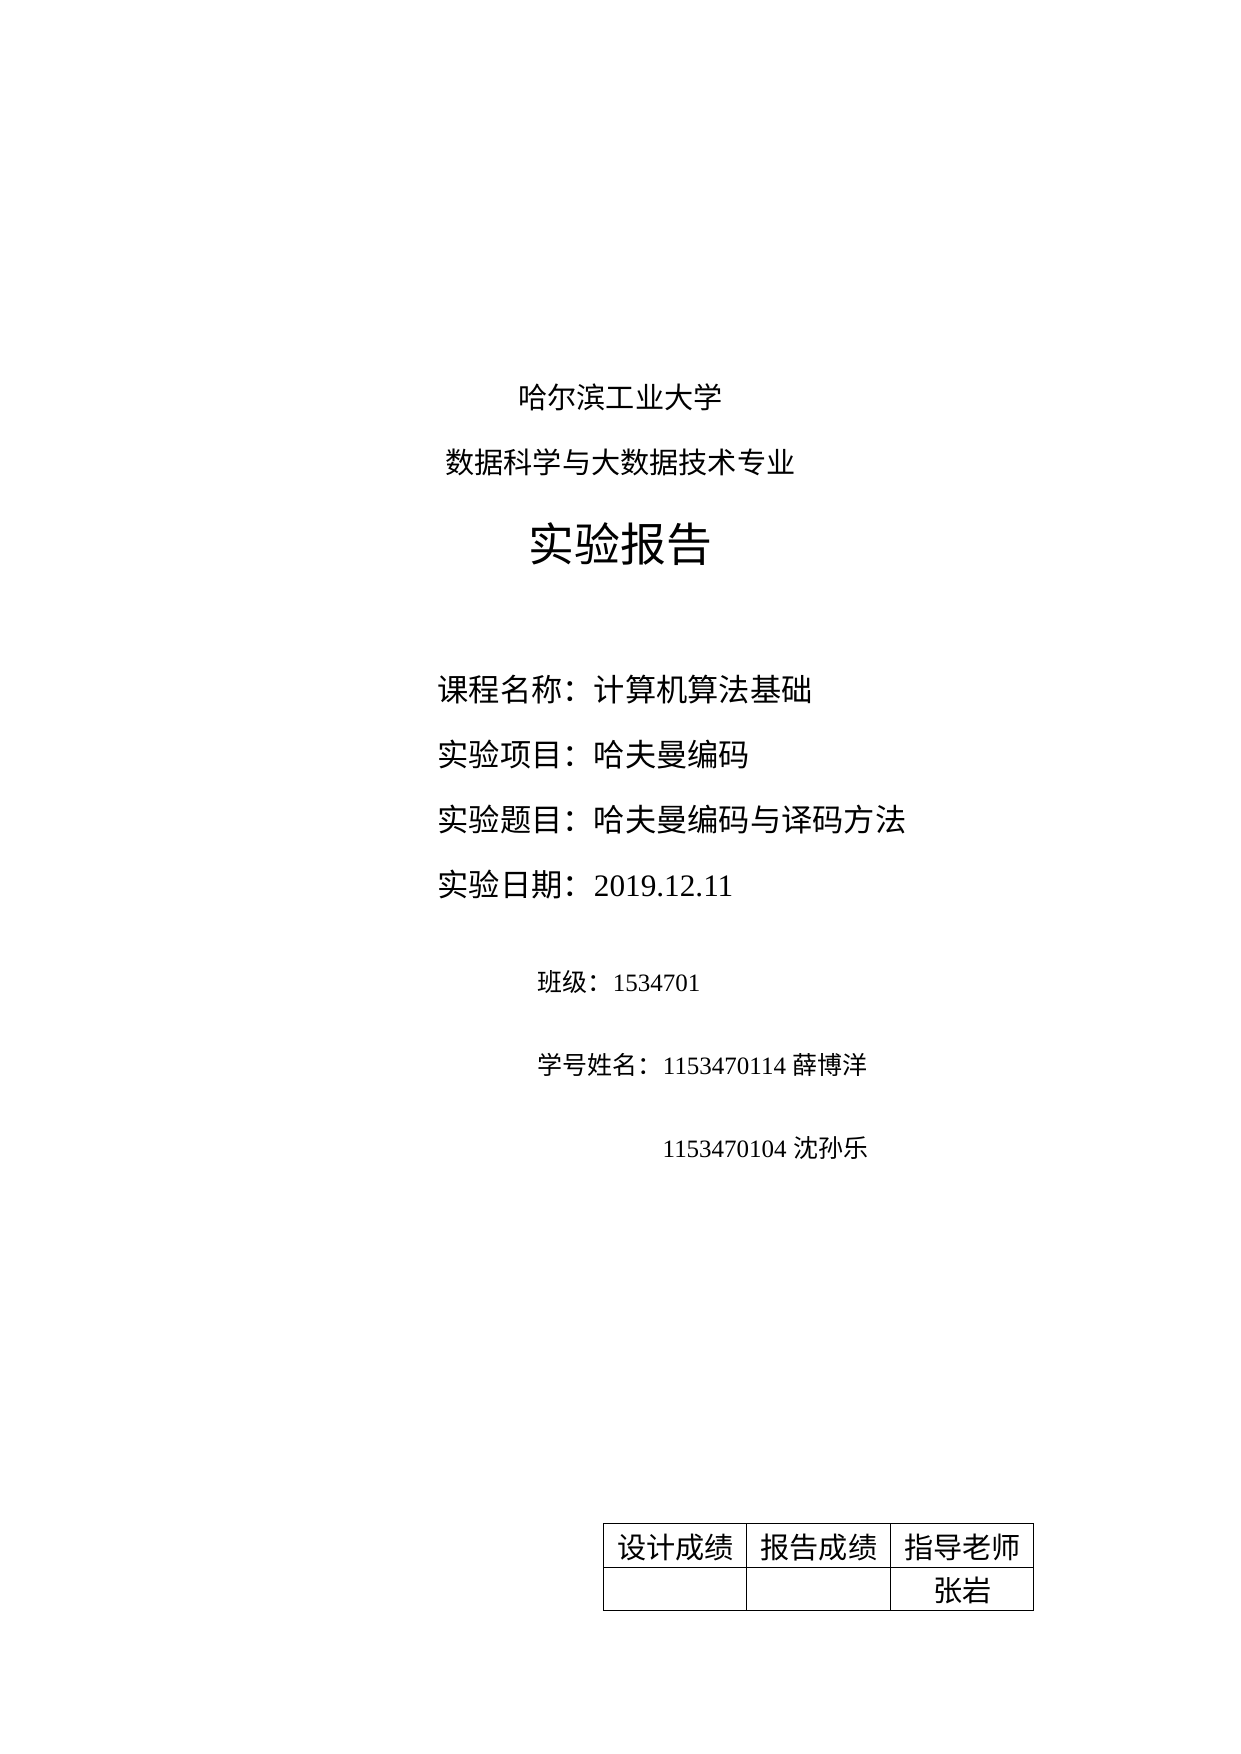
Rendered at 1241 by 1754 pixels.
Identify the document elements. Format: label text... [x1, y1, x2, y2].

table_cell [604, 1568, 746, 1610]
text 哈尔滨工业大学 [187, 363, 1053, 428]
table_header 报告成绩 [747, 1524, 890, 1567]
text 实验项目：哈夫曼编码 [187, 721, 1053, 786]
text 实验日期：2019.12.11 [187, 851, 1053, 916]
text 班级：1534701 [187, 948, 1053, 1013]
text 1153470104 沈孙乐 [187, 1114, 1053, 1179]
text 实验报告 [187, 493, 1053, 591]
text 数据科学与大数据技术专业 [187, 428, 1053, 493]
table_header 指导老师 [891, 1524, 1033, 1567]
text 学号姓名：1153470114 薛博洋 [187, 1031, 1053, 1096]
table_header 设计成绩 [604, 1524, 746, 1567]
table_cell 张岩 [891, 1568, 1033, 1610]
table_cell [747, 1568, 890, 1610]
text 课程名称：计算机算法基础 [187, 656, 1053, 721]
text 实验题目：哈夫曼编码与译码方法 [187, 786, 1053, 851]
